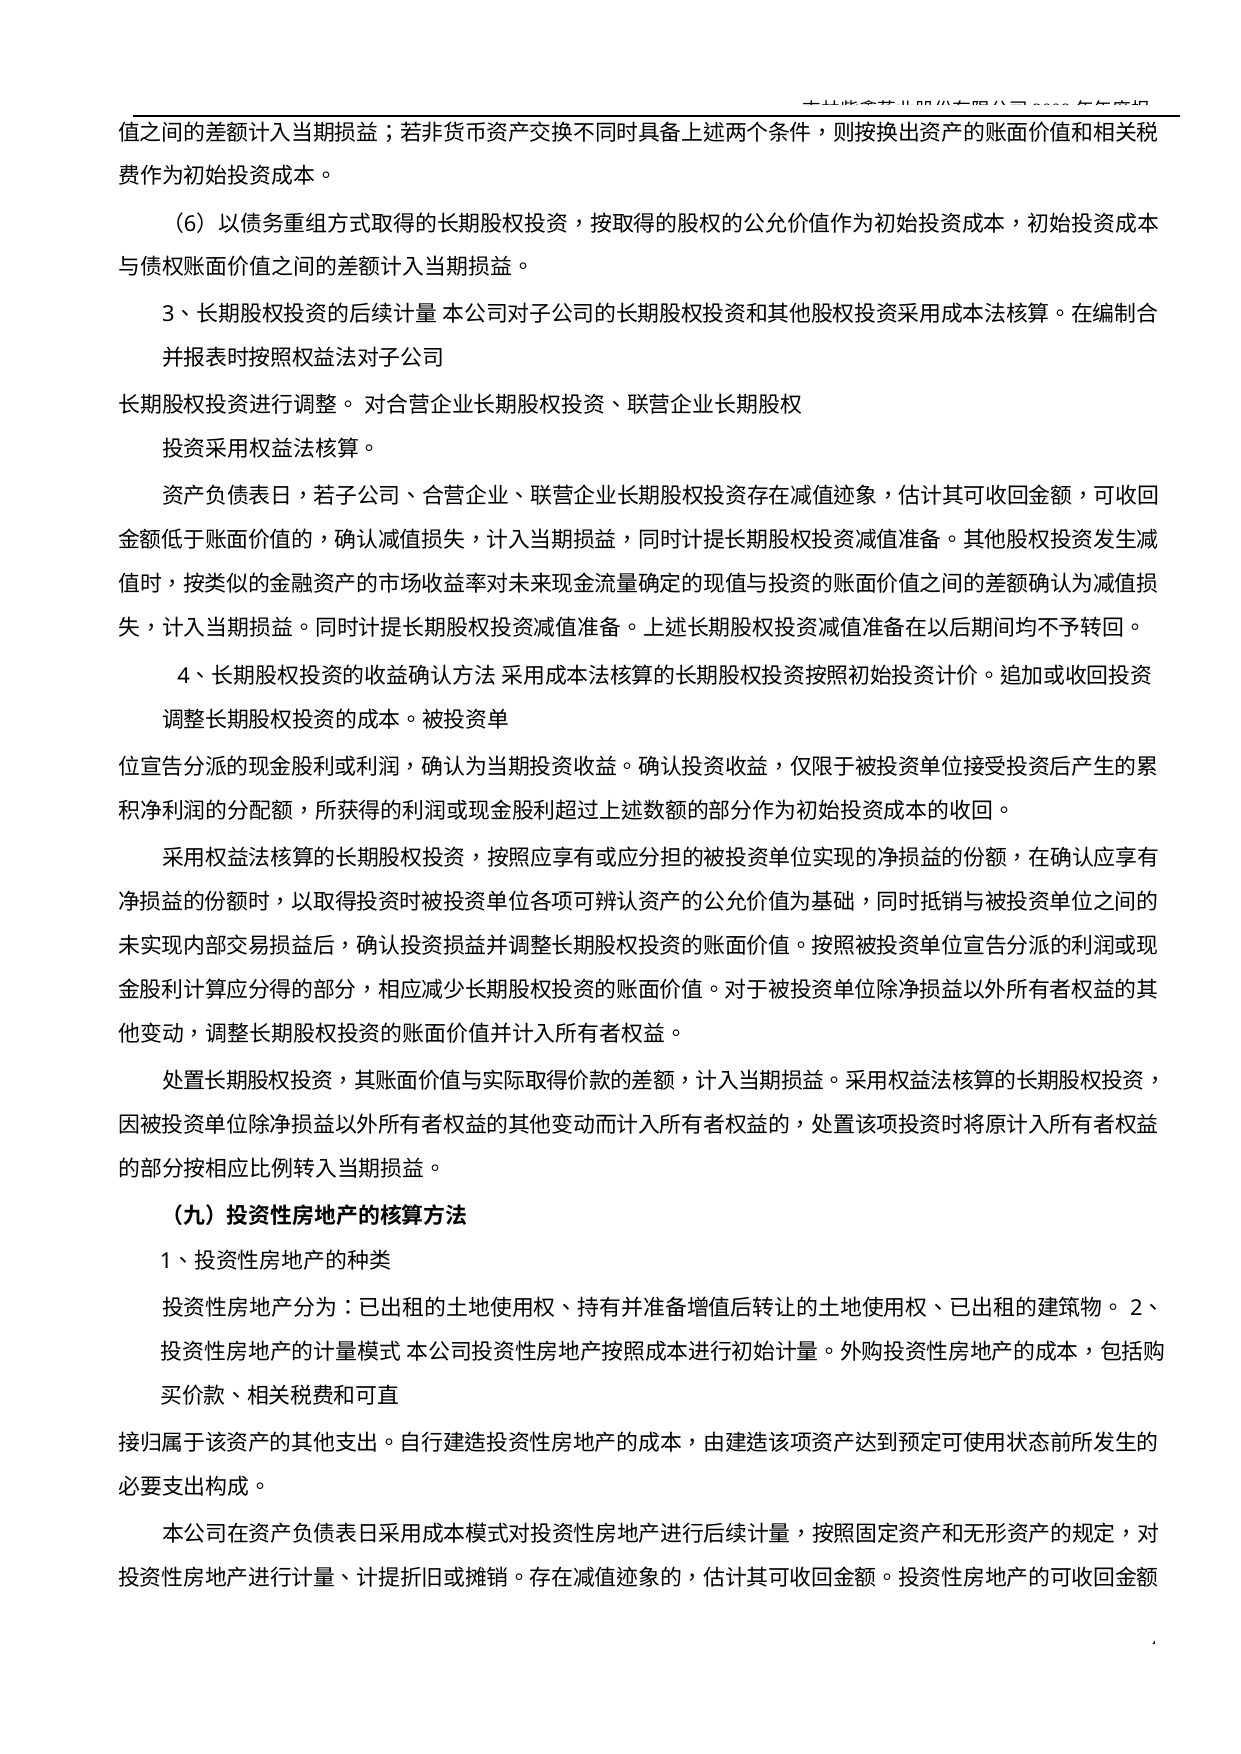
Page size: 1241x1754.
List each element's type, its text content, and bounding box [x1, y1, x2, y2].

text 4、长期股权投资的收益确认方法 采用成本法核算的长期股权投资按照初始投资计价。追加或收回投资调整长期股权投资的成本。被投资单 [162, 659, 1161, 733]
text 处置长期股权投资，其账面价值与实际取得价款的差额，计入当期损益。采用权益法核算的长期股权投资， 因被投资单位除净损益以外所有者权益的其他变动而计入所有者权益的，处置该项投资时将原计入所有者权益 的部分按相应比例转入当期损益。 [118, 1065, 1172, 1183]
text （九）投资性房地产的核算方法 1、投资性房地产的种类 [159, 1201, 471, 1274]
text 采用权益法核算的长期股权投资，按照应享有或应分担的被投资单位实现的净损益的份额，在确认应享有 净损益的份额时，以取得投资时被投资单位各项可辨认资产的公允价值为基础，同时抵销与被投资单位之间的 未实现内部交易损益后，确认投资损益并调整长期股权投资的账面价值。按照被投资单位宣告分派的利润或现 金股利计算应分得的部分，相应减少长期股权投资的账面价值。对于被投资单位除净损益以外所有者权益的其 他变动，调整长期股权投资的账面价值并计入所有者权益。 [118, 842, 1160, 1048]
text 3、长期股权投资的后续计量 本公司对子公司的长期股权投资和其他股权投资采用成本法核算。在编制合并报表时按照权益法对子公司 [162, 298, 1161, 372]
text 接归属于该资产的其他支出。自行建造投资性房地产的成本，由建造该项资产达到预定可使用状态前所发生的 必要支出构成。 [118, 1427, 1160, 1501]
text 投资性房地产分为：已出租的土地使用权、持有并准备增值后转让的土地使用权、已出租的建筑物。 2、投资性房地产的计量模式 本公司投资性房地产按照成本进行初始计量。外购投资性房地产的成本，包括购买价款、相关税费和可直 [160, 1292, 1172, 1410]
text （6）以债务重组方式取得的长期股权投资，按取得的股权的公允价值作为初始投资成本，初始投资成本 与债权账面价值之间的差额计入当期损益。 [118, 207, 1160, 281]
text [118, 1518, 1160, 1592]
text 位宣告分派的现金股利或利润，确认为当期投资收益。确认投资收益，仅限于被投资单位接受投资后产生的累 积净利润的分配额，所获得的利润或现金股利超过上述数额的部分作为初始投资成本的收回。 [118, 751, 1160, 824]
text 长期股权投资进行调整。 对合营企业长期股权投资、联营企业长期股权投资采用权益法核算。 [118, 389, 820, 463]
text 资产负债表日，若子公司、合营企业、联营企业长期股权投资存在减值迹象，估计其可收回金额，可收回 金额低于账面价值的，确认减值损失，计入当期损益，同时计提长期股权投资减值准备。其他股权投资发生减 值时，按类似的金融资产的市场收益率对未来现金流量确定的现值与投资的账面价值之间的差额确认为减值损 失，计入当期损益。同时计提长期股权投资减值准备。上述长期股权投资减值准备在以后期间均不予转回。 [118, 480, 1160, 642]
text 值之间的差额计入当期损益；若非货币资产交换不同时具备上述两个条件，则按换出资产的账面价值和相关税 费作为初始投资成本。 [118, 117, 1160, 190]
